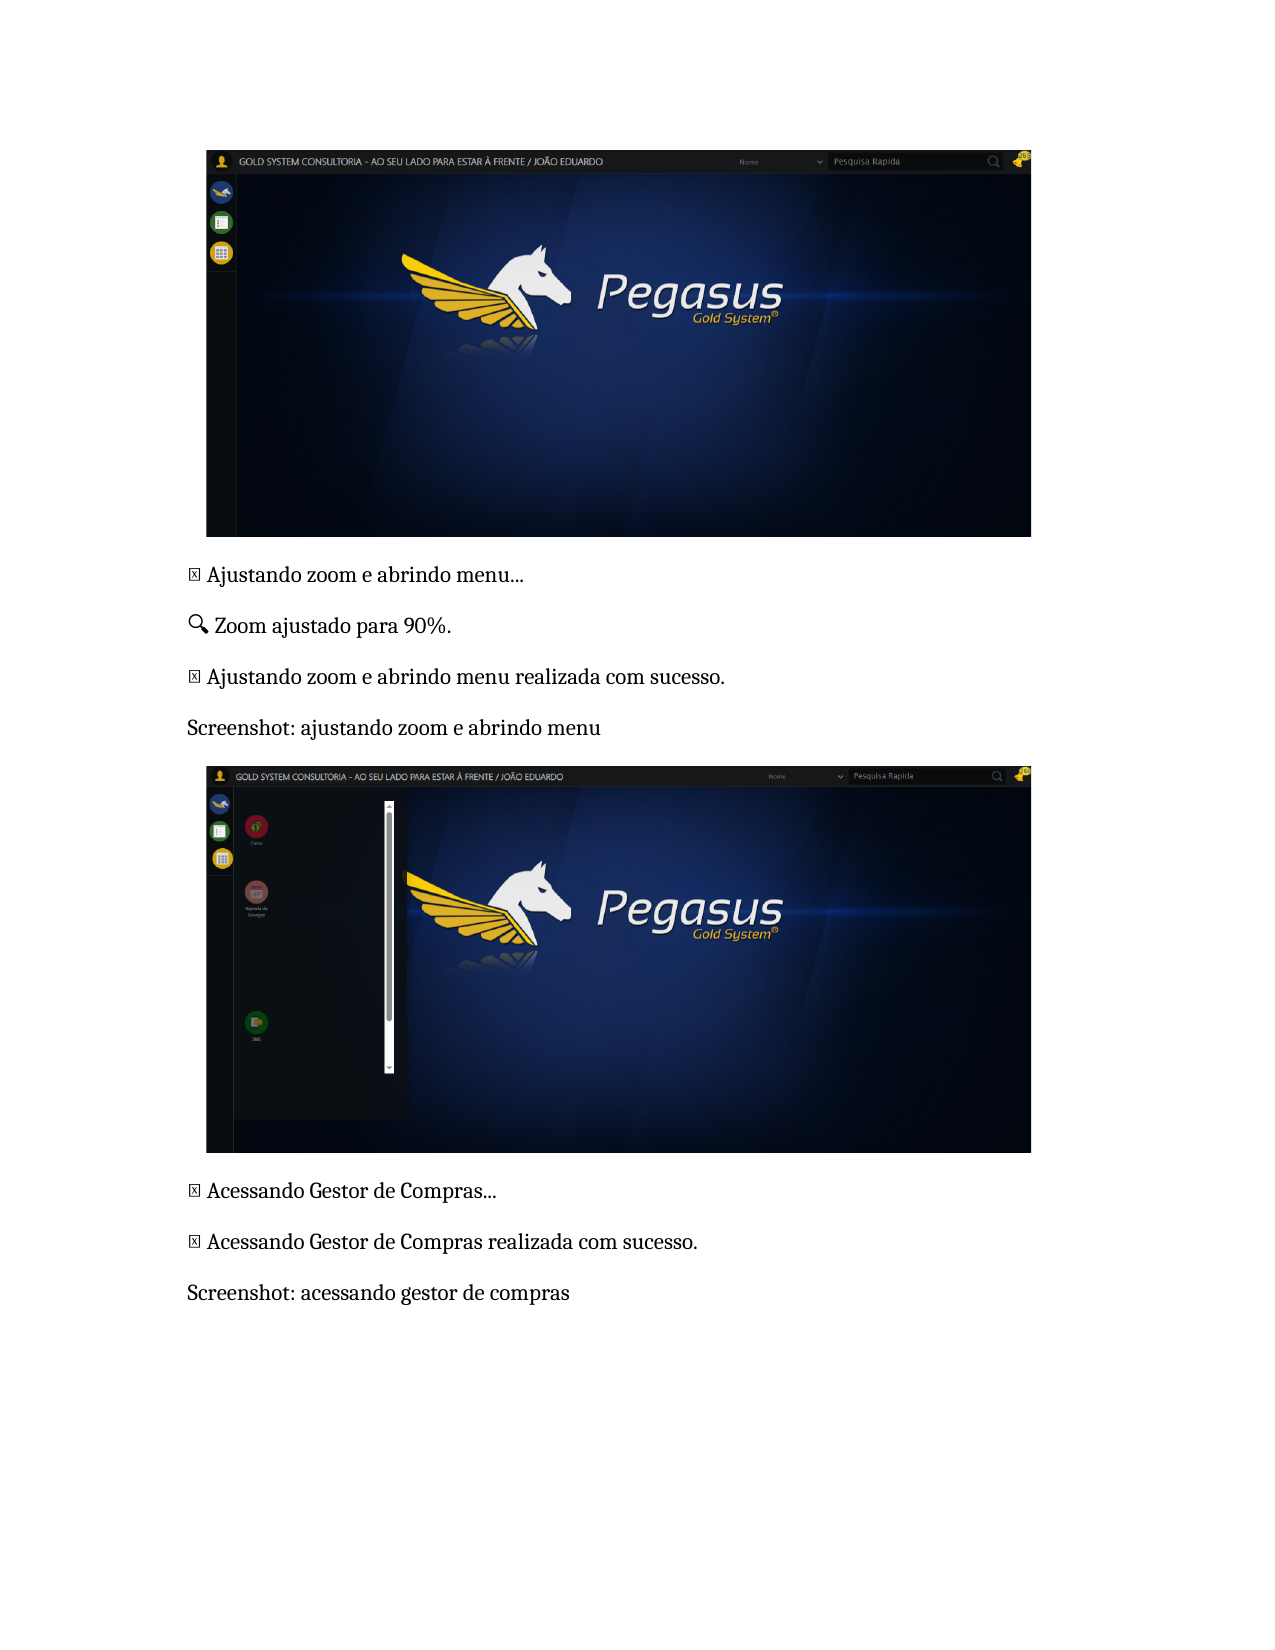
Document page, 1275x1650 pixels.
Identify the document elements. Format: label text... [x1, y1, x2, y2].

picture [206, 150, 1032, 537]
text Screenshot: acessando gestor de compras [187, 1280, 1087, 1306]
text ✅ Ajustando zoom e abrindo menu realizada com sucesso. [187, 664, 1087, 690]
text 🔄 Acessando Gestor de Compras... [187, 1178, 1087, 1204]
text Screenshot: ajustando zoom e abrindo menu [187, 715, 1087, 741]
text 🔍 Zoom ajustado para 90%. [187, 613, 1087, 639]
picture [206, 766, 1032, 1153]
text 🔄 Ajustando zoom e abrindo menu... [187, 562, 1087, 588]
text ✅ Acessando Gestor de Compras realizada com sucesso. [187, 1229, 1087, 1255]
